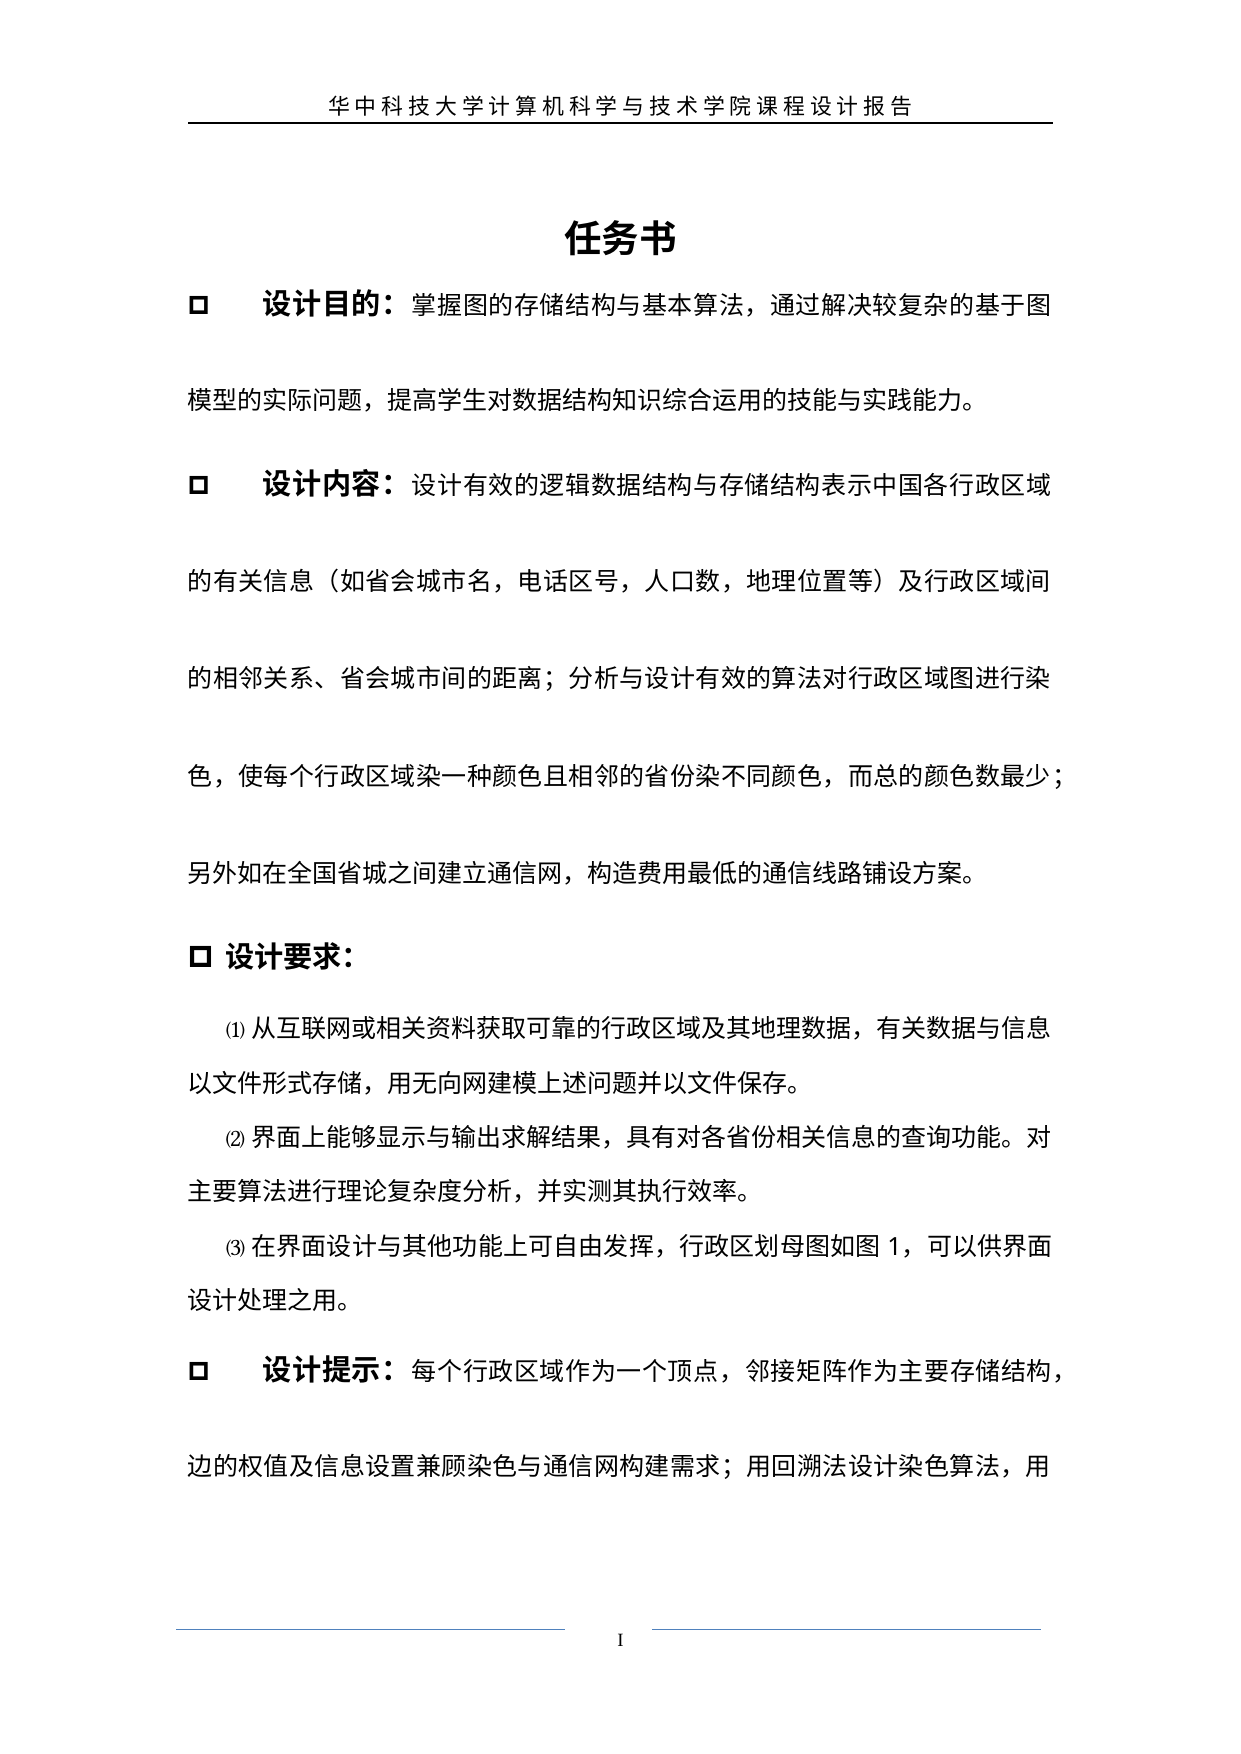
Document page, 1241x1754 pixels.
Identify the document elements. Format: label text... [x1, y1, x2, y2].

list 设计内容：设计有效的逻辑数据结构与存储结构表示中国各行政区域的有关信息（如省会城市名，电话区号，人口数，地理位置等）及行政区域间的相邻关系、省会城市间的距离；分析与设计有效的算法对行政区域图进行染色，使每个行政区域染一种颜色且相邻的省份染不同颜色，而总的颜色数最少；另外如在全国省城之间建立通信网，构造费用最低的通信线路铺设方案。 [187, 449, 1053, 904]
text 任务书 [187, 204, 1053, 269]
list 设计要求： [187, 923, 1053, 988]
text ⑴从互联网或相关资料获取可靠的行政区域及其地理数据，有关数据与信息以文件形式存储，用无向网建模上述问题并以文件保存。 [188, 1009, 1053, 1099]
text ⑶在界面设计与其他功能上可自由发挥，行政区划母图如图1，可以供界面设计处理之用。 [188, 1226, 1053, 1317]
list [187, 1335, 1053, 1497]
list 设计目的：掌握图的存储结构与基本算法，通过解决较复杂的基于图模型的实际问题，提高学生对数据结构知识综合运用的技能与实践能力。 [187, 269, 1053, 431]
text ⑵界面上能够显示与输出求解结果，具有对各省份相关信息的查询功能。对主要算法进行理论复杂度分析，并实测其执行效率。 [187, 1117, 1053, 1208]
